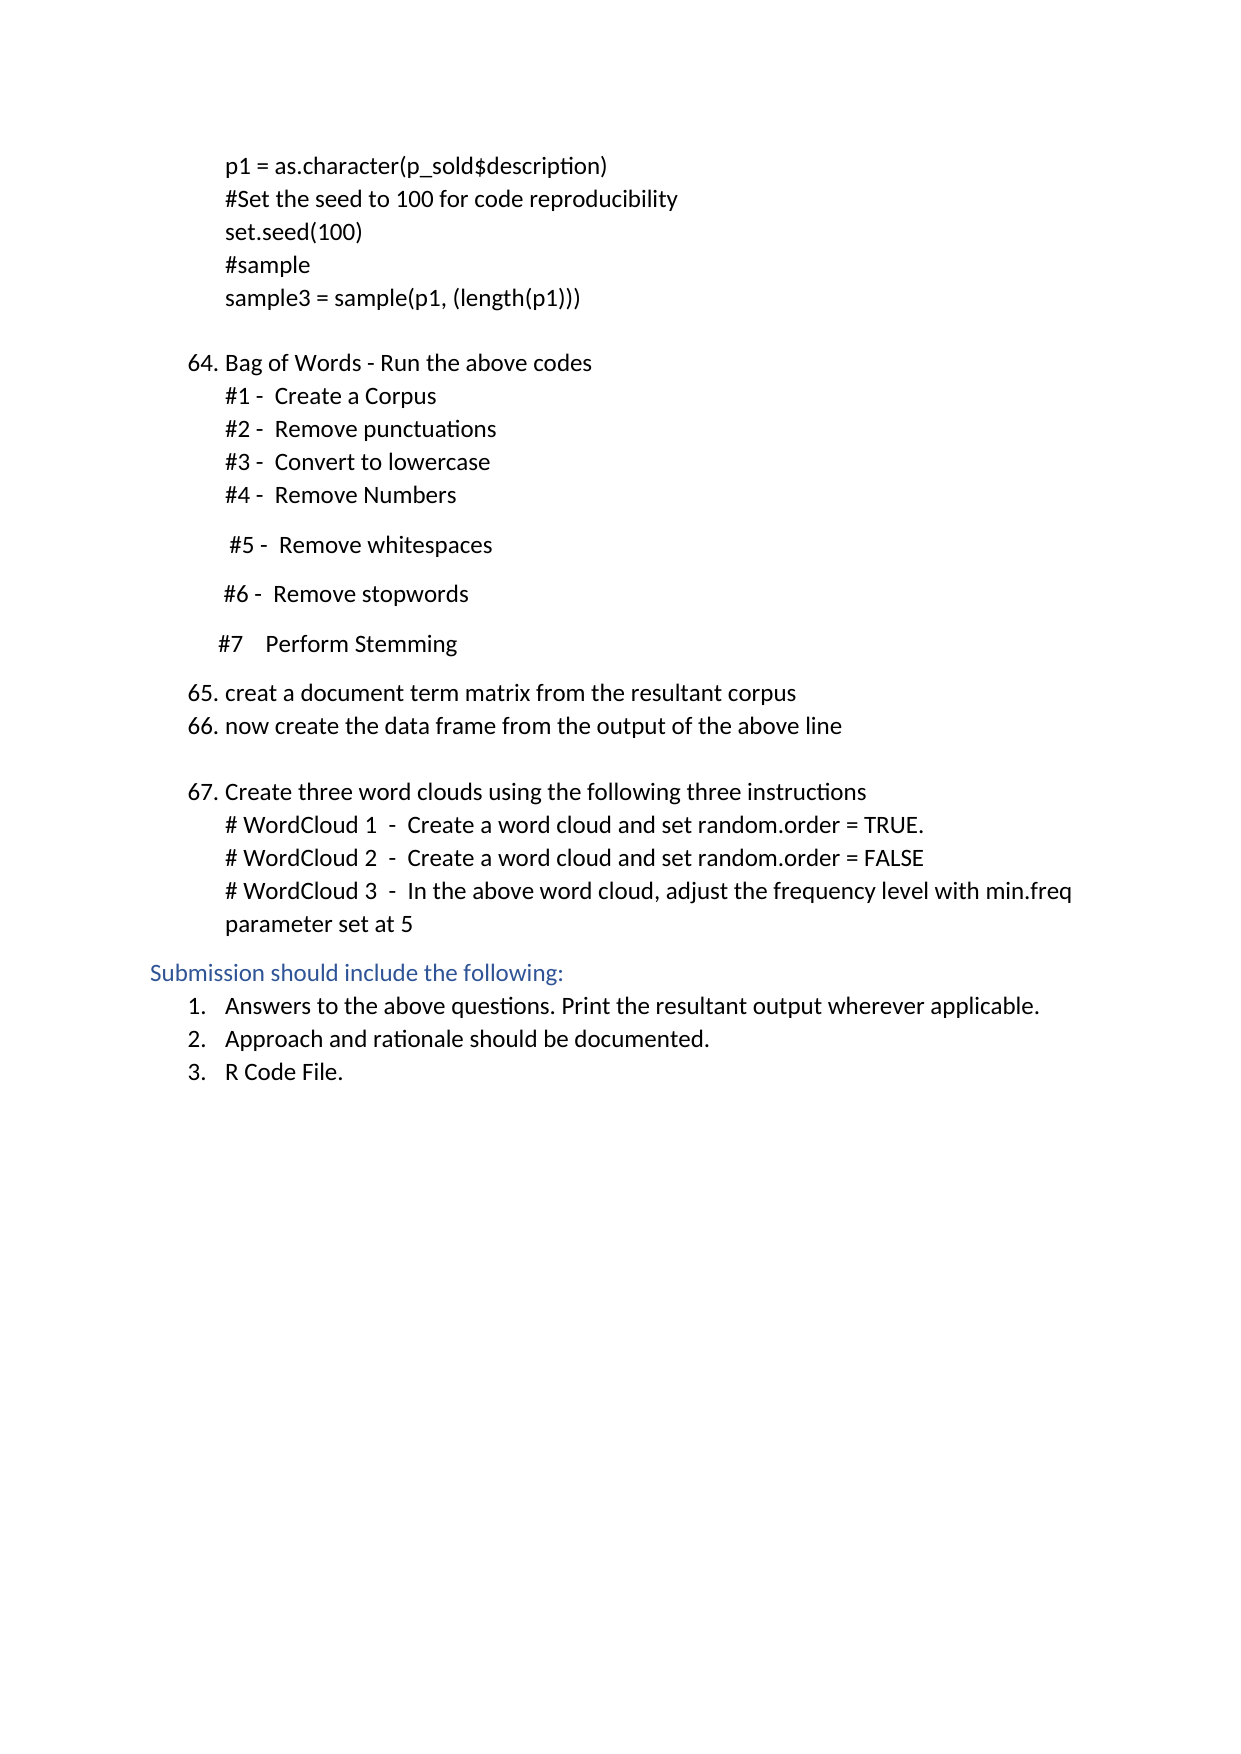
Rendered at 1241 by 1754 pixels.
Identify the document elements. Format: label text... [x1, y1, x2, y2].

list Answers to the above questions. Print the resultant output wherever applicable. [187, 990, 1090, 1021]
list R Code File. [187, 1056, 1090, 1087]
list Bag of Words - Run the above codes [187, 347, 1090, 378]
list Approach and rationale should be documented. [187, 1023, 1090, 1054]
text #6 - Remove stopwords [150, 578, 1090, 609]
list #4 - Remove Numbers [225, 479, 1090, 510]
list sample3 = sample(p1, (length(p1))) [225, 282, 1090, 312]
list #2 - Remove punctuations [225, 413, 1090, 444]
list # WordCloud 3 - In the above word cloud, adjust the frequency level with min.freq parameter set at 5 [225, 875, 1090, 938]
list #sample [225, 249, 1090, 279]
subtitle Submission should include the following: [150, 957, 1090, 988]
list #Set the seed to 100 for code reproducibility [225, 183, 1090, 213]
list #1 - Create a Corpus [225, 380, 1090, 411]
list # WordCloud 2 - Create a word cloud and set random.order = FALSE [225, 842, 1090, 873]
list # WordCloud 1 - Create a word cloud and set random.order = TRUE. [225, 809, 1090, 840]
list Create three word clouds using the following three instructions [187, 776, 1090, 807]
list p1 = as.character(p_sold$description) [225, 150, 1090, 181]
text #5 - Remove whitespaces [150, 529, 1090, 559]
list now create the data frame from the output of the above line [187, 710, 1090, 741]
list creat a document term matrix from the resultant corpus [187, 677, 1090, 708]
list #3 - Convert to lowercase [225, 446, 1090, 477]
text #7 Perform Stemming [150, 628, 1090, 658]
list set.seed(100) [225, 216, 1090, 246]
